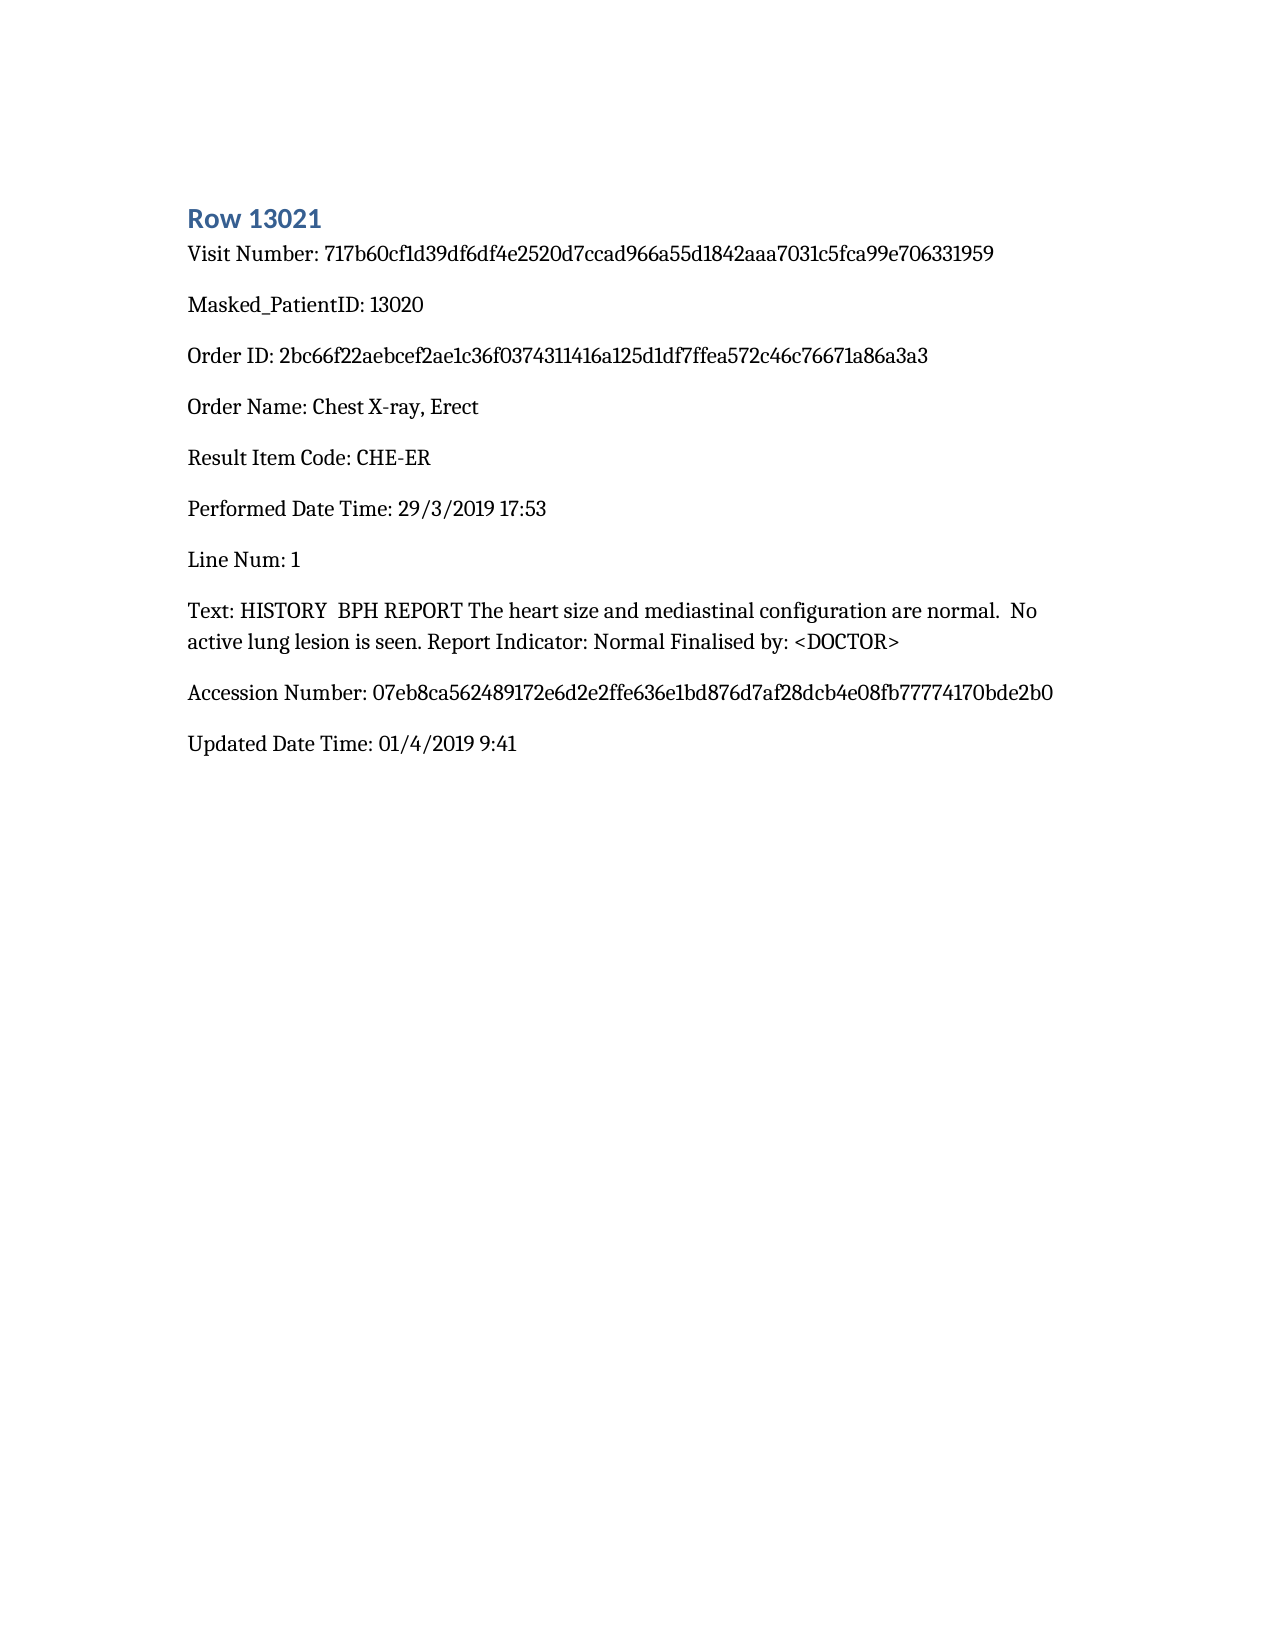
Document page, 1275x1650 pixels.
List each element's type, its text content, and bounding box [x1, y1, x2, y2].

text Performed Date Time: 29/3/2019 17:53 [187, 496, 1087, 522]
text Text: HISTORY BPH REPORT The heart size and mediastinal configuration are normal. No active lung lesion is seen. Report Indicator: Normal Finalised by: <DOCTOR> [187, 598, 1087, 655]
text Accession Number: 07eb8ca562489172e6d2e2ffe636e1bd876d7af28dcb4e08fb77774170bde2b0 [187, 679, 1087, 706]
text Updated Date Time: 01/4/2019 9:41 [187, 731, 1087, 757]
text Result Item Code: CHE-ER [187, 445, 1087, 471]
text Visit Number: 717b60cf1d39df6df4e2520d7ccad966a55d1842aaa7031c5fca99e706331959 [187, 241, 1087, 267]
text Order ID: 2bc66f22aebcef2ae1c36f0374311416a125d1df7ffea572c46c76671a86a3a3 [187, 343, 1087, 369]
text Line Num: 1 [187, 547, 1087, 573]
text Masked_PatientID: 13020 [187, 292, 1087, 318]
text Order Name: Chest X-ray, Erect [187, 394, 1087, 420]
subtitle Row 13021 [187, 200, 1087, 236]
